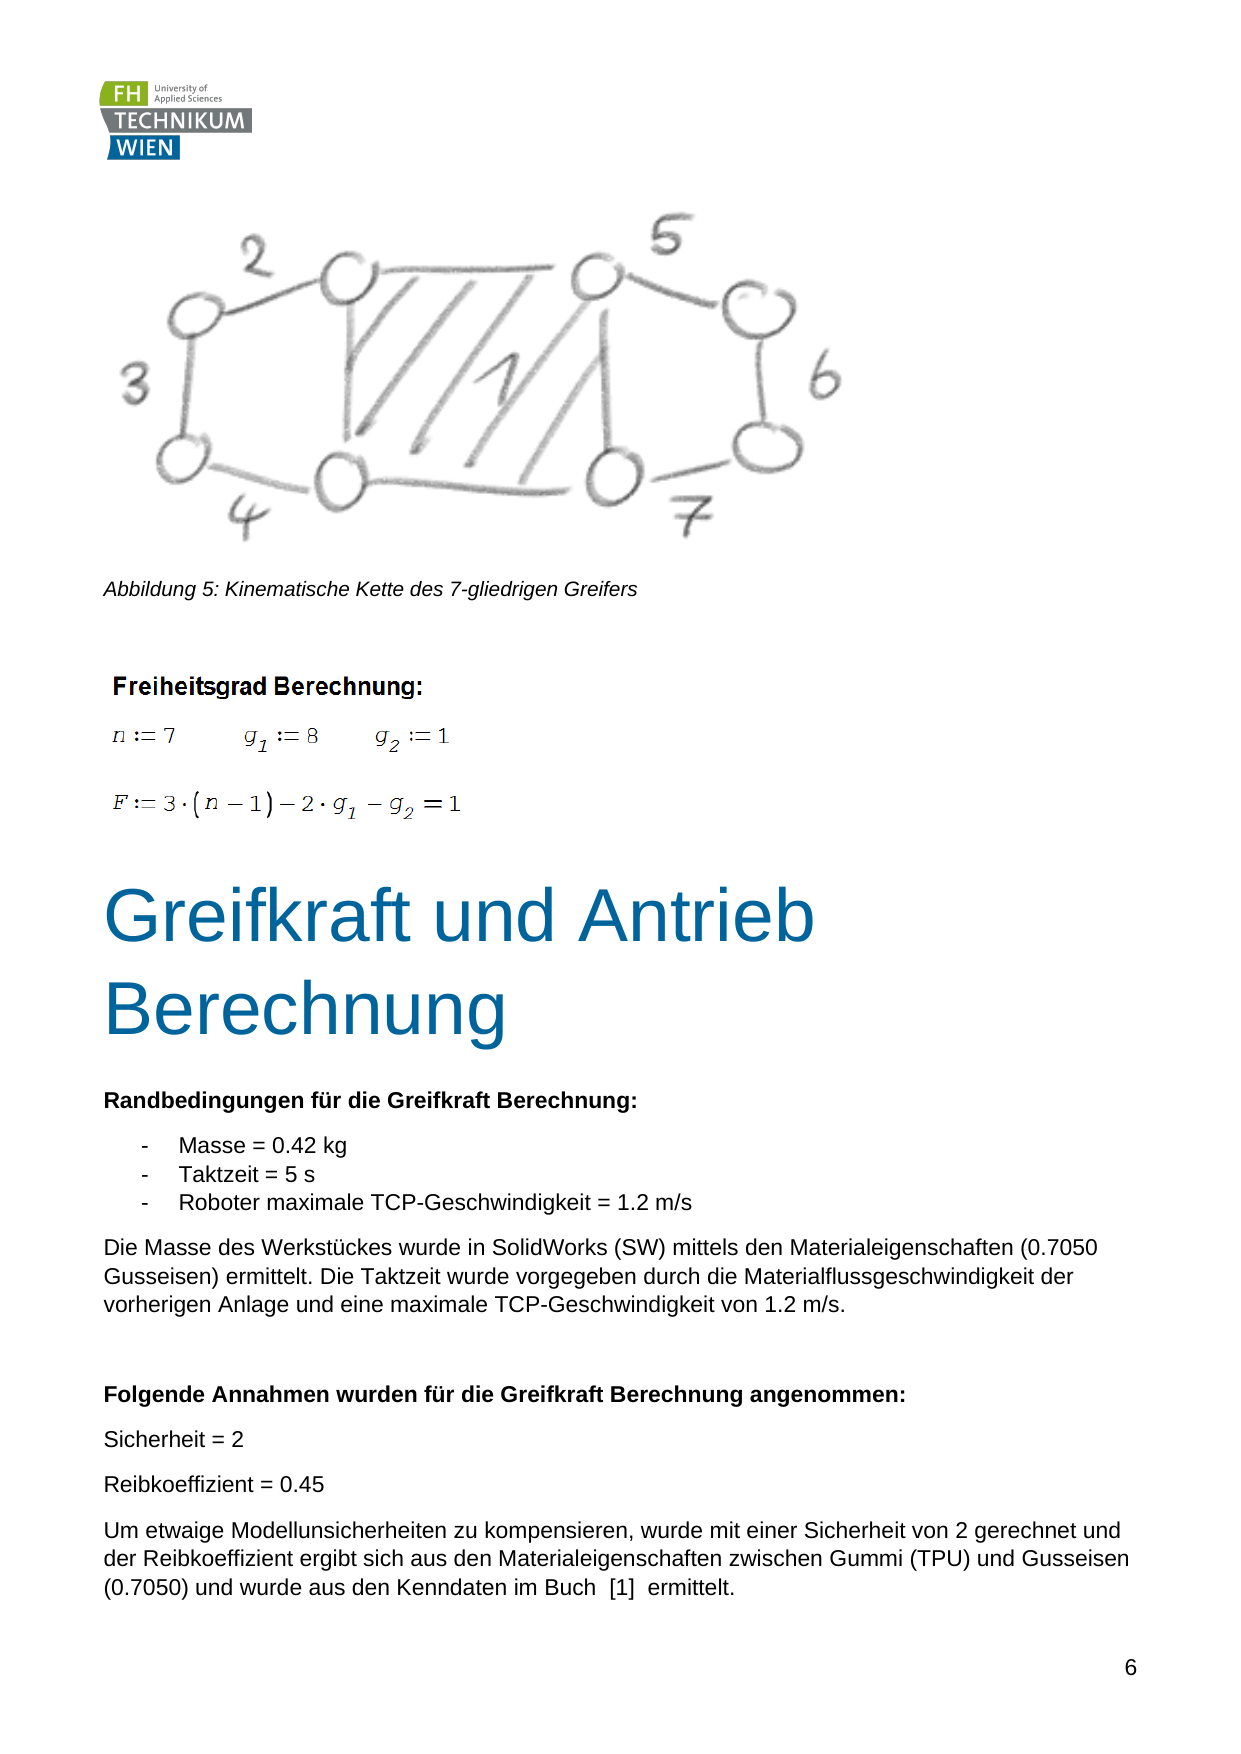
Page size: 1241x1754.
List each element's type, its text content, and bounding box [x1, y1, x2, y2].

list Roboter maximale TCP-Geschwindigkeit = 1.2 m/s [141, 1189, 1137, 1215]
picture [103, 195, 859, 559]
picture [103, 666, 473, 840]
list Taktzeit = 5 s [141, 1161, 1137, 1187]
text Folgende Annahmen wurden für die Greifkraft Berechnung angenommen: [103, 1381, 1137, 1408]
picture [94, 73, 261, 166]
text Abbildung 5: Kinematische Kette des 7-gliedrigen Greifers [103, 577, 1137, 601]
text Die Masse des Werkstückes wurde in SolidWorks (SW) mittels den Materialeigenschaften (0.7050 Gusseisen) ermittelt. Die Taktzeit wurde vorgegeben durch die Materialflussgeschwindigkeit der vorherigen Anlage und eine maximale TCP-Geschwindigkeit von 1.2 m/s. [103, 1234, 1137, 1317]
text Um etwaige Modellunsicherheiten zu kompensieren, wurde mit einer Sicherheit von 2 gerechnet und der Reibkoeffizient ergibt sich aus den Materialeigenschaften zwischen Gummi (TPU) und Gusseisen (0.7050) und wurde aus den Kenndaten im Buch ermittelt. [103, 1517, 1137, 1600]
text Reibkoeffizient = 0.45 [103, 1471, 1137, 1498]
text Sicherheit = 2 [103, 1426, 1137, 1453]
list Masse = 0.42 kg [141, 1132, 1137, 1158]
text Randbedingungen für die Greifkraft Berechnung: [103, 1087, 1137, 1113]
subtitle Greifkraft und Antrieb Berechnung [103, 871, 1137, 1051]
